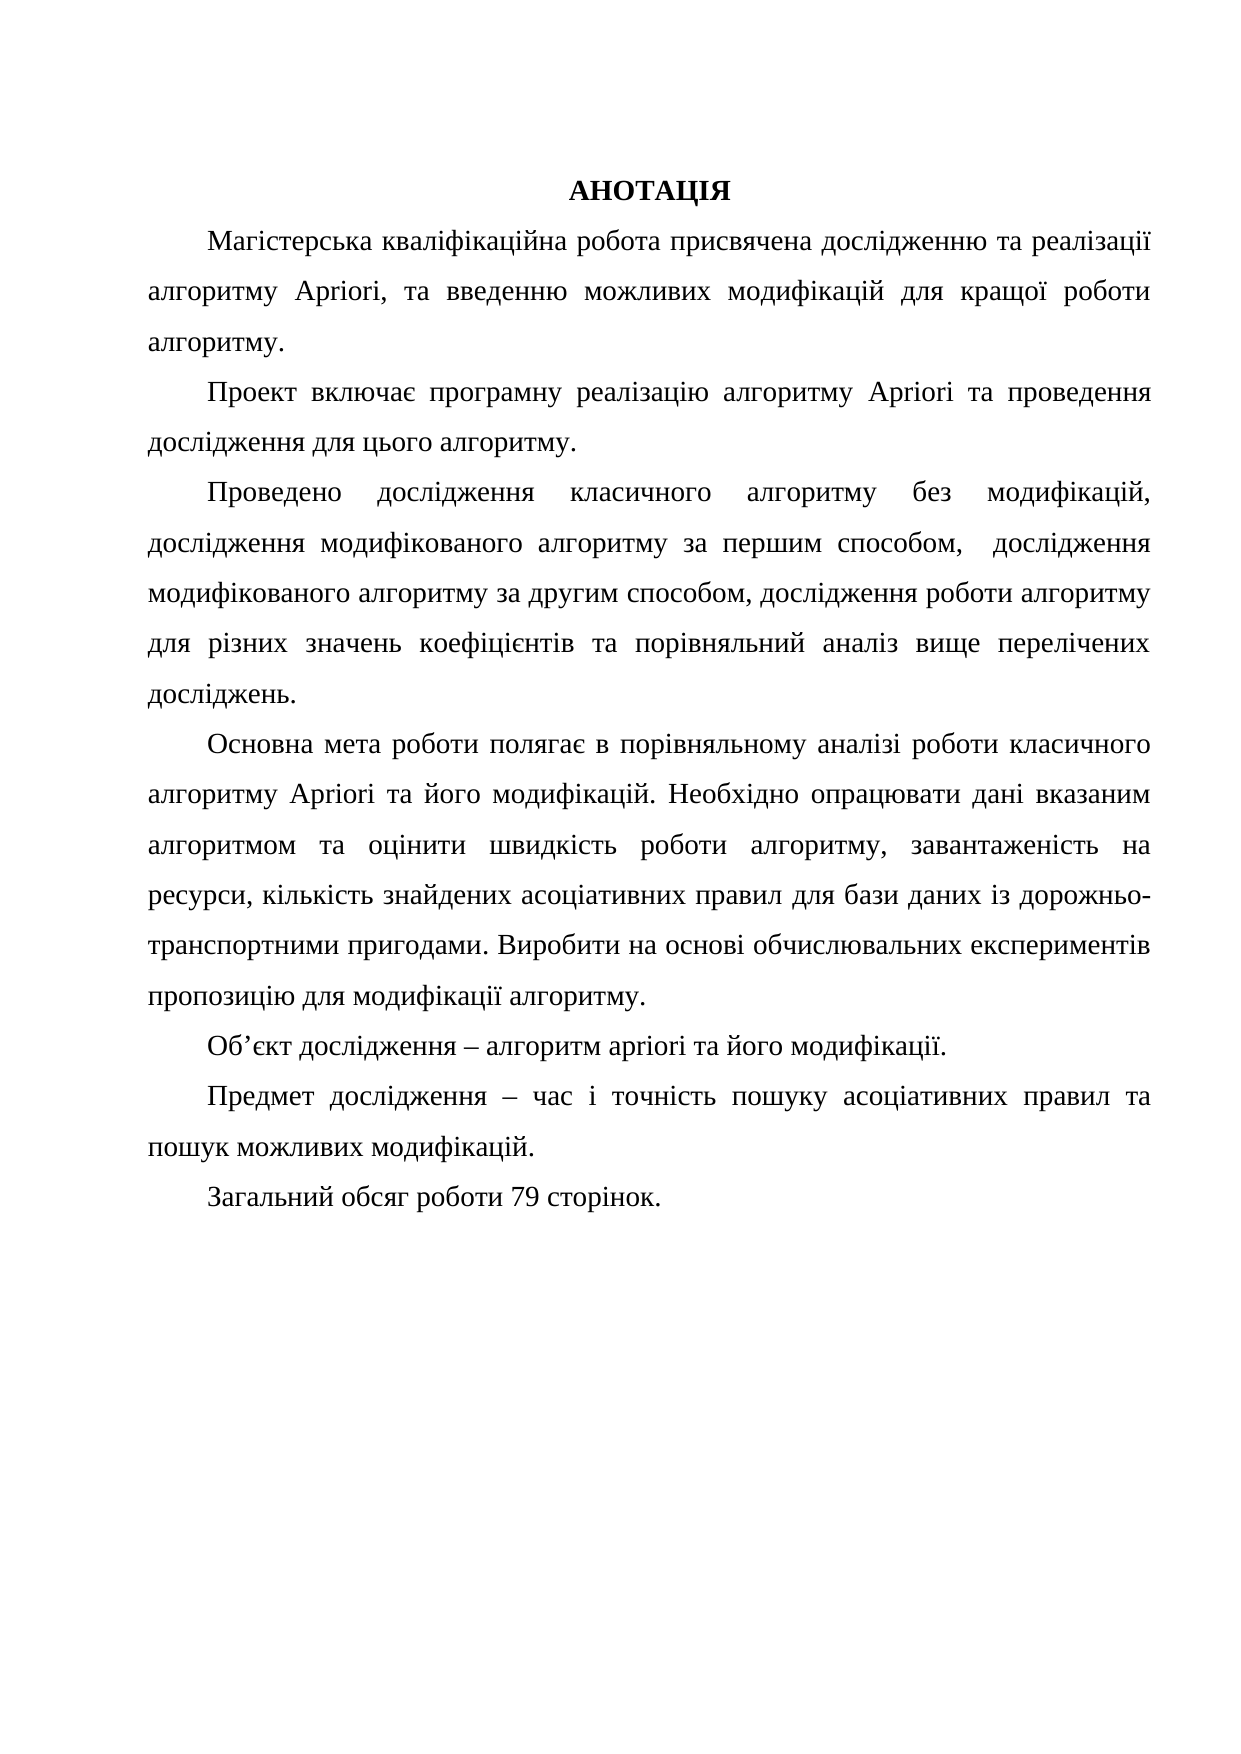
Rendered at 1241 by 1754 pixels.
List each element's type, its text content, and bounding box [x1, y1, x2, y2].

text Предмет дослідження – час і точність пошуку асоціативних правил та пошук можливих модифікацій. [148, 1078, 1152, 1162]
text Проведено дослідження класичного алгоритму без модифікацій, дослідження модифікованого алгоритму за першим способом, дослідження модифікованого алгоритму за другим способом, дослідження роботи алгоритму для різних значень коефіцієнтів та порівняльний аналіз вище перелічених досліджень. [148, 474, 1152, 709]
text Загальний обсяг роботи 79 сторінок. [148, 1179, 1152, 1212]
text Магістерська кваліфікаційна робота присвячена дослідженню та реалізації алгоритму Apriori, та введенню можливих модифікацій для кращої роботи алгоритму. [148, 223, 1152, 357]
text Основна мета роботи полягає в порівняльному аналізі роботи класичного алгоритму Apriori та його модифікацій. Необхідно опрацювати дані вказаним алгоритмом та оцінити швидкість роботи алгоритму, завантаженість на ресурси, кількість знайдених асоціативних правил для бази даних із дорожньо-транспортними пригодами. Виробити на основі обчислювальних експериментів пропозицію для модифікації алгоритму. [148, 726, 1152, 1011]
text Проект включає програмну реалізацію алгоритму Apriori та проведення дослідження для цього алгоритму. [148, 374, 1152, 458]
subtitle Анотація [148, 173, 1152, 206]
text Об’єкт дослідження – алгоритм apriori та його модифікації. [148, 1028, 1152, 1062]
